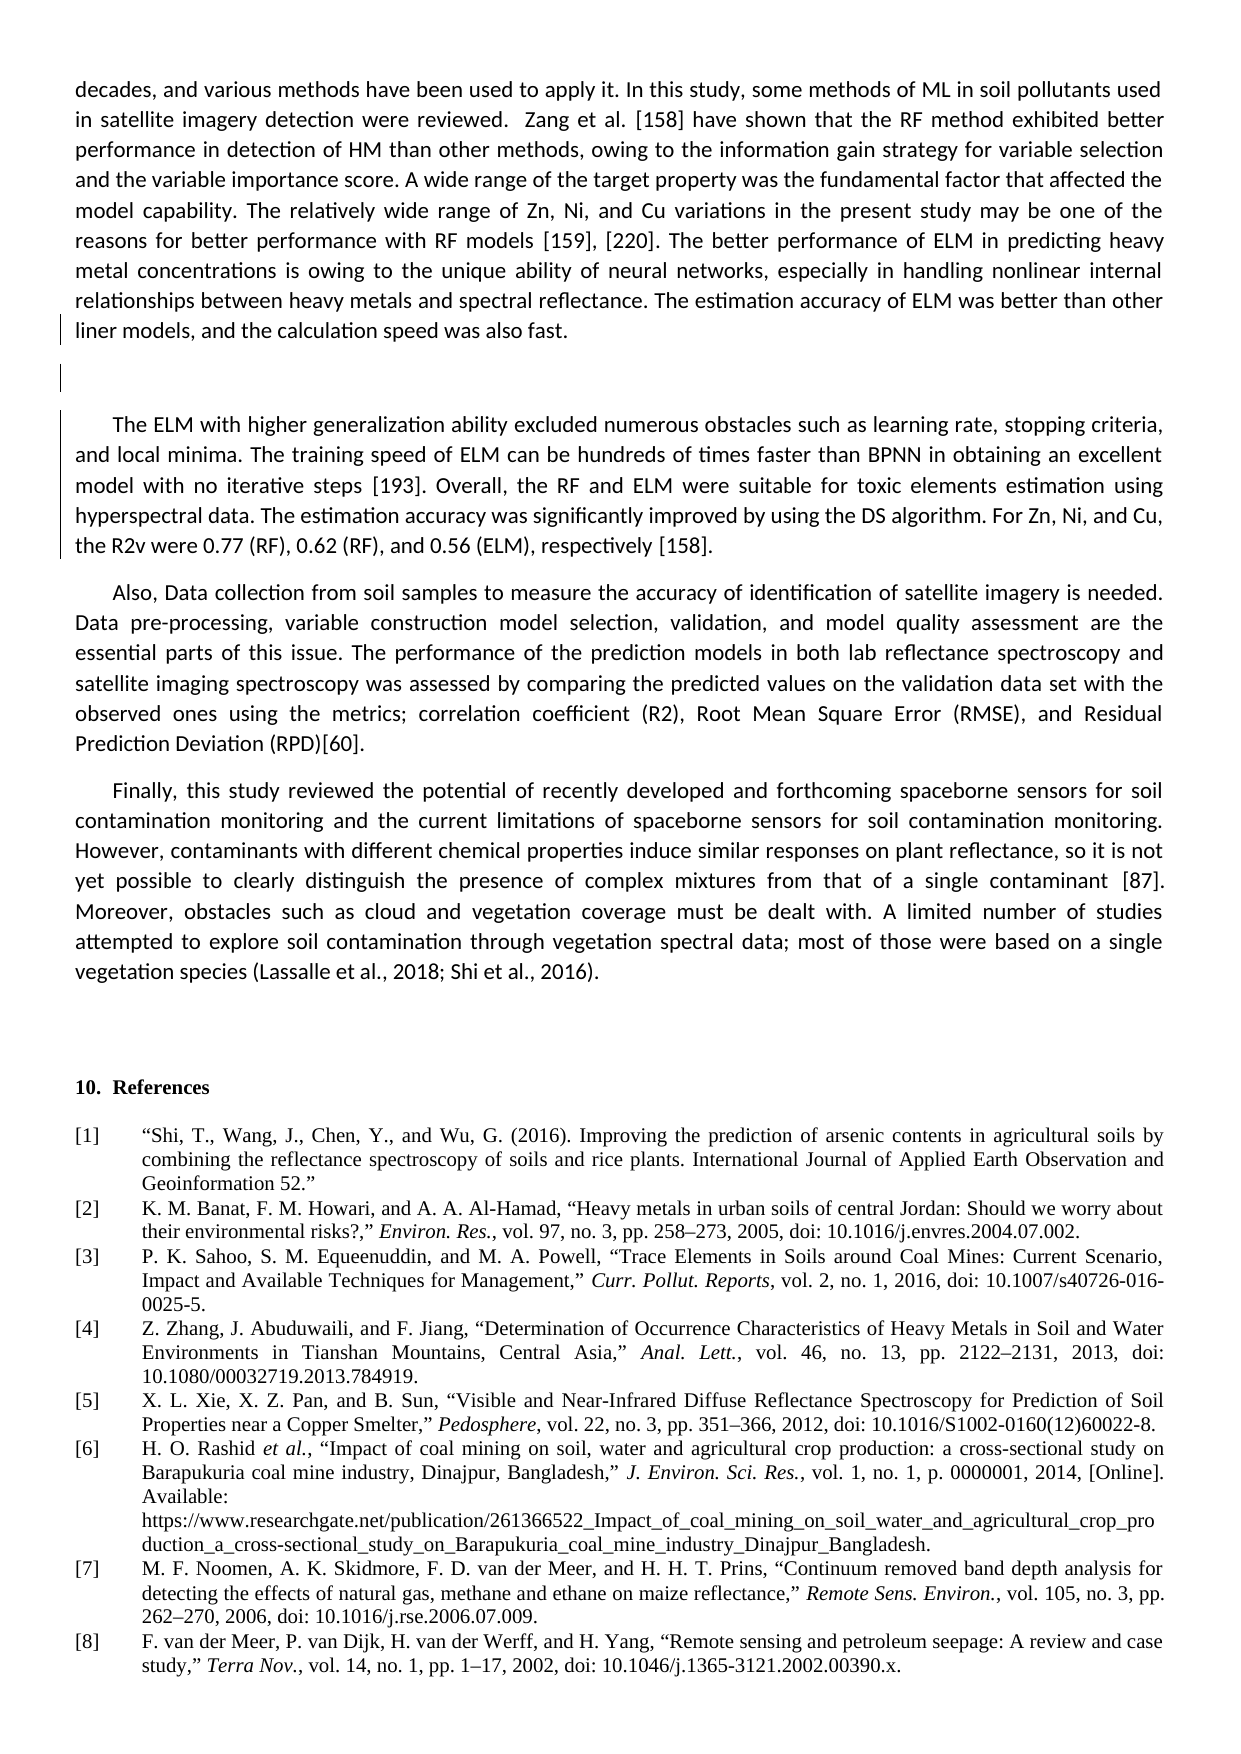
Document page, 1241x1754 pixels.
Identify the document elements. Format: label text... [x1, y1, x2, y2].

text Also, Data collection from soil samples to measure the accuracy of identification of satellite imagery is needed. Data pre-processing, variable construction model selection, validation, and model quality assessment are the essential parts of this issue. The performance of the prediction models in both lab reflectance spectroscopy and satellite imaging spectroscopy was assessed by comparing the predicted values on the validation data set with the observed ones using the metrics; correlation coefficient (R2), Root Mean Square Error (RMSE), and Residual Prediction Deviation (RPD)[60]. [75, 578, 1165, 757]
text The ELM with higher generalization ability excluded numerous obstacles such as learning rate, stopping criteria, and local minima. The training speed of ELM can be hundreds of times faster than BPNN in obtaining an excellent model with no iterative steps [193]. Overall, the RF and ELM were suitable for toxic elements estimation using hyperspectral data. The estimation accuracy was significantly improved by using the DS algorithm. For Zn, Ni, and Cu, the R2v were 0.77 (RF), 0.62 (RF), and 0.56 (ELM), respectively [158]. [75, 410, 1165, 559]
text [6] H. O. Rashid et al., “Impact of coal mining on soil, water and agricultural crop production: a cross-sectional study on Barapukuria coal mine industry, Dinajpur, Bangladesh,” J. Environ. Sci. Res., vol. 1, no. 1, p. 0000001, 2014, [Online]. Available: https://www.researchgate.net/publication/261366522_Impact_of_coal_mining_on_soil_water_and_agricultural_crop_production_a_cross-sectional_study_on_Barapukuria_coal_mine_industry_Dinajpur_Bangladesh. [75, 1436, 1165, 1556]
text Finally, this study reviewed the potential of recently developed and forthcoming spaceborne sensors for soil contamination monitoring and the current limitations of spaceborne sensors for soil contamination monitoring. However, contaminants with different chemical properties induce similar responses on plant reflectance, so it is not yet possible to clearly distinguish the presence of complex mixtures from that of a single contaminant [87]. Moreover, obstacles such as cloud and vegetation coverage must be dealt with. A limited number of studies attempted to explore soil contamination through vegetation spectral data; most of those were based on a single vegetation species (Lassalle et al., 2018; Shi et al., 2016). [75, 776, 1165, 985]
text [4] Z. Zhang, J. Abuduwaili, and F. Jiang, “Determination of Occurrence Characteristics of Heavy Metals in Soil and Water Environments in Tianshan Mountains, Central Asia,” Anal. Lett., vol. 46, no. 13, pp. 2122–2131, 2013, doi: 10.1080/00032719.2013.784919. [75, 1316, 1165, 1388]
text [5] X. L. Xie, X. Z. Pan, and B. Sun, “Visible and Near-Infrared Diffuse Reflectance Spectroscopy for Prediction of Soil Properties near a Copper Smelter,” Pedosphere, vol. 22, no. 3, pp. 351–366, 2012, doi: 10.1016/S1002-0160(12)60022-8. [75, 1388, 1165, 1436]
text [3] P. K. Sahoo, S. M. Equeenuddin, and M. A. Powell, “Trace Elements in Soils around Coal Mines: Current Scenario, Impact and Available Techniques for Management,” Curr. Pollut. Reports, vol. 2, no. 1, 2016, doi: 10.1007/s40726-016-0025-5. [75, 1243, 1165, 1316]
text [8] F. van der Meer, P. van Dijk, H. van der Werff, and H. Yang, “Remote sensing and petroleum seepage: A review and case study,” Terra Nov., vol. 14, no. 1, pp. 1–17, 2002, doi: 10.1046/j.1365-3121.2002.00390.x. [75, 1628, 1165, 1677]
text [7] M. F. Noomen, A. K. Skidmore, F. D. van der Meer, and H. H. T. Prins, “Continuum removed band depth analysis for detecting the effects of natural gas, methane and ethane on maize reflectance,” Remote Sens. Environ., vol. 105, no. 3, pp. 262–270, 2006, doi: 10.1016/j.rse.2006.07.009. [75, 1556, 1165, 1628]
text [2] K. M. Banat, F. M. Howari, and A. A. Al-Hamad, “Heavy metals in urban soils of central Jordan: Should we worry about their environmental risks?,” Environ. Res., vol. 97, no. 3, pp. 258–273, 2005, doi: 10.1016/j.envres.2004.07.002. [75, 1195, 1165, 1243]
text [1] “Shi, T., Wang, J., Chen, Y., and Wu, G. (2016). Improving the prediction of arsenic contents in agricultural soils by combining the reflectance spectroscopy of soils and rice plants. International Journal of Applied Earth Observation and Geoinformation 52.” [75, 1123, 1165, 1195]
list References [75, 1075, 1165, 1099]
